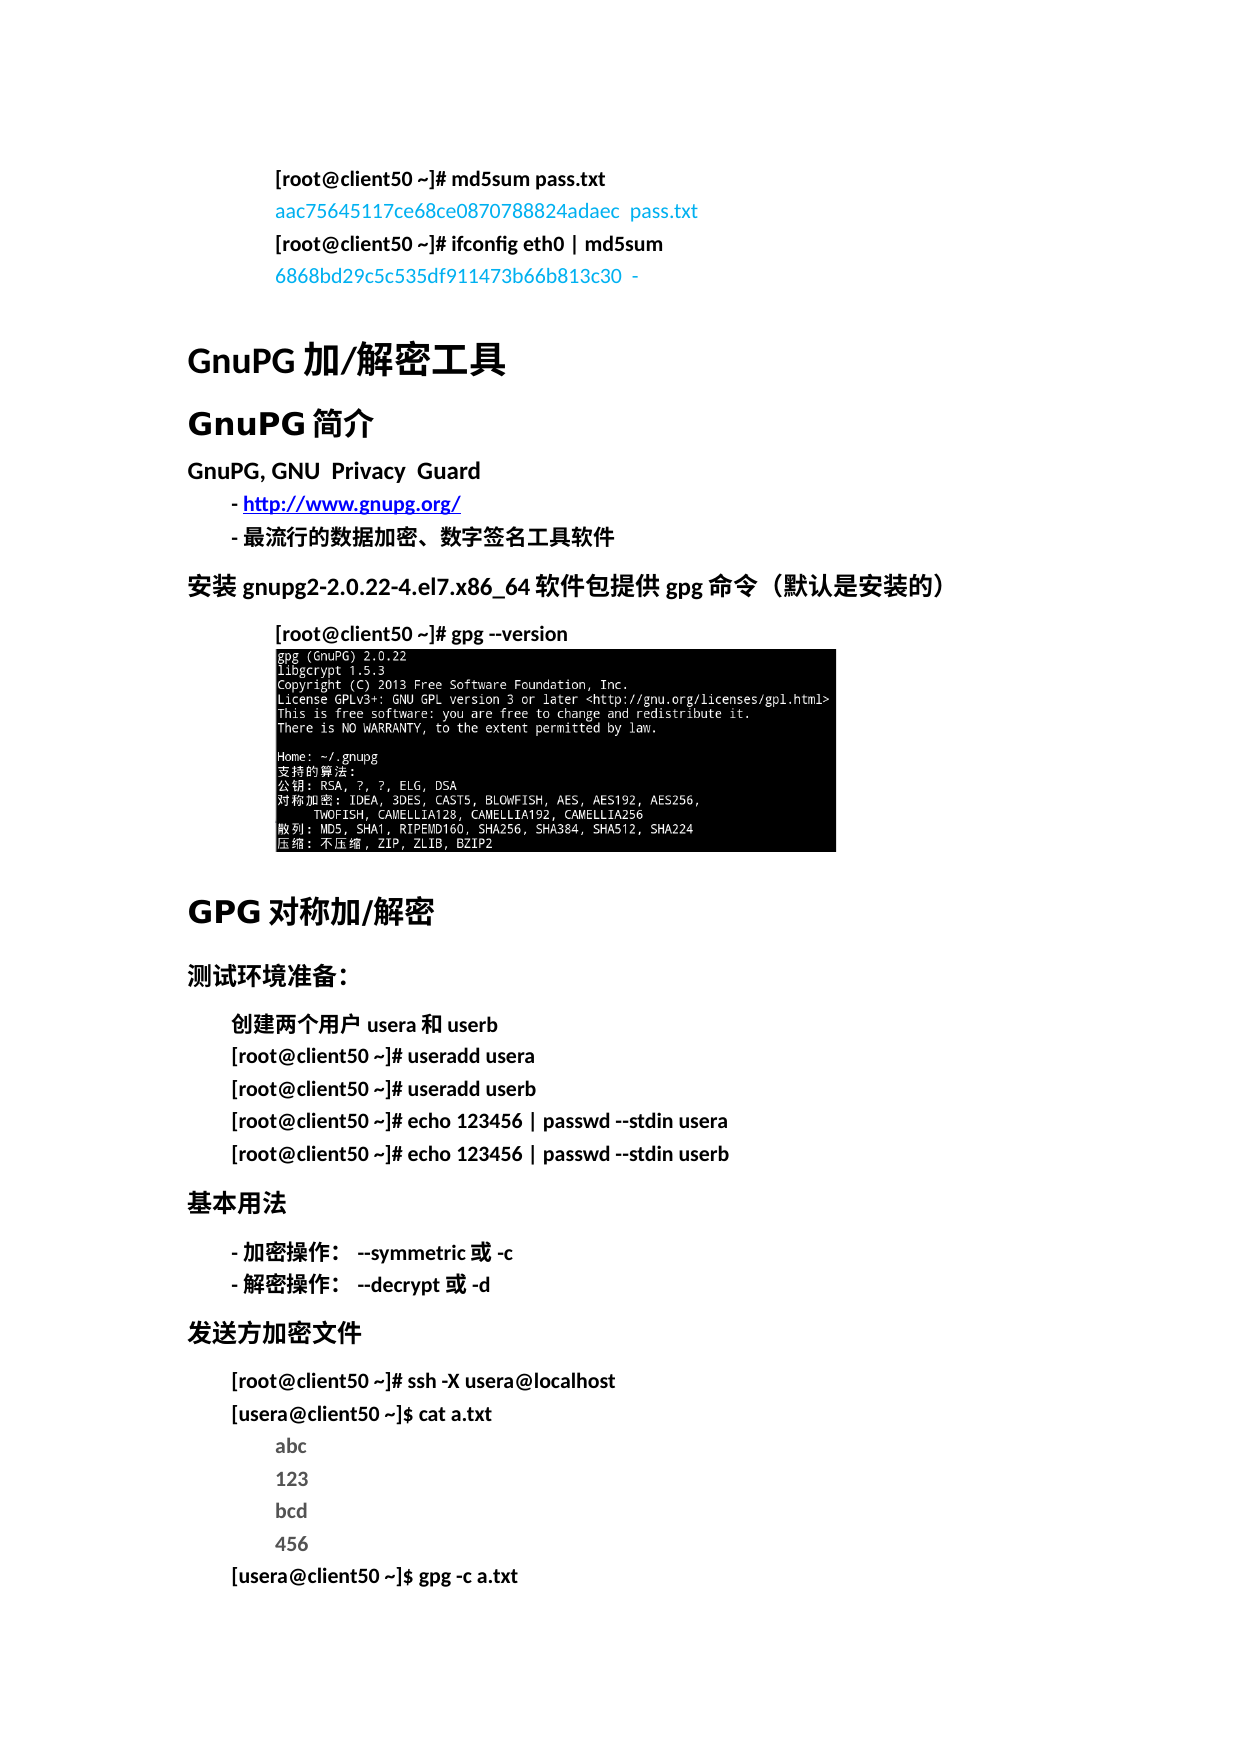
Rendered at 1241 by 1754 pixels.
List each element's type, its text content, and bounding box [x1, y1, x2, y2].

text - 加密操作： --symmetric或 -c [187, 1234, 1053, 1267]
subtitle GnuPG简介 [187, 389, 1053, 454]
subtitle 发送方加密文件 [187, 1299, 1053, 1364]
subtitle 基本用法 [187, 1169, 1053, 1234]
subtitle GnuPG加/解密工具 [187, 324, 1053, 389]
text [root@client50 ~]# useradd usera [187, 1039, 1053, 1072]
list [usera@client50 ~]$ cat a.txt [187, 1397, 1053, 1429]
text - http://www.gnupg.org/ [187, 487, 1053, 519]
list abc [231, 1429, 1053, 1462]
list [root@client50 ~]# md5sum pass.txt [231, 162, 1053, 194]
subtitle GnuPG, GNU Privacy Guard [187, 454, 1053, 487]
text [root@client50 ~]# echo 123456 | passwd --stdin userb [187, 1137, 1053, 1169]
subtitle 测试环境准备： [187, 942, 1053, 1007]
list [usera@client50 ~]$ gpg -c a.txt [187, 1559, 1053, 1592]
list 456 [231, 1527, 1053, 1559]
list aac75645117ce68ce0870788824adaec pass.txt [231, 194, 1053, 227]
text 创建两个用户usera和userb [187, 1007, 1053, 1039]
subtitle 安装gnupg2-2.0.22-4.el7.x86_64软件包提供gpg命令（默认是安装的） [187, 552, 1053, 617]
list - 解密操作： --decrypt 或 -d [187, 1267, 1053, 1299]
picture [275, 649, 837, 852]
subtitle GPG对称加/解密 [187, 877, 1053, 942]
list [root@client50 ~]# ifconfig eth0 | md5sum [231, 227, 1053, 259]
list [root@client50 ~]# ssh -X usera@localhost [187, 1364, 1053, 1397]
text - 最流行的数据加密、数字签名工具软件 [187, 519, 1053, 552]
list 6868bd29c5c535df911473b66b813c30 - [231, 259, 1053, 292]
list bcd [231, 1494, 1053, 1527]
text [root@client50 ~]# echo 123456 | passwd --stdin usera [187, 1104, 1053, 1137]
text [root@client50 ~]# useradd userb [187, 1072, 1053, 1104]
list 123 [231, 1462, 1053, 1494]
text [root@client50 ~]# gpg --version [231, 617, 1053, 649]
